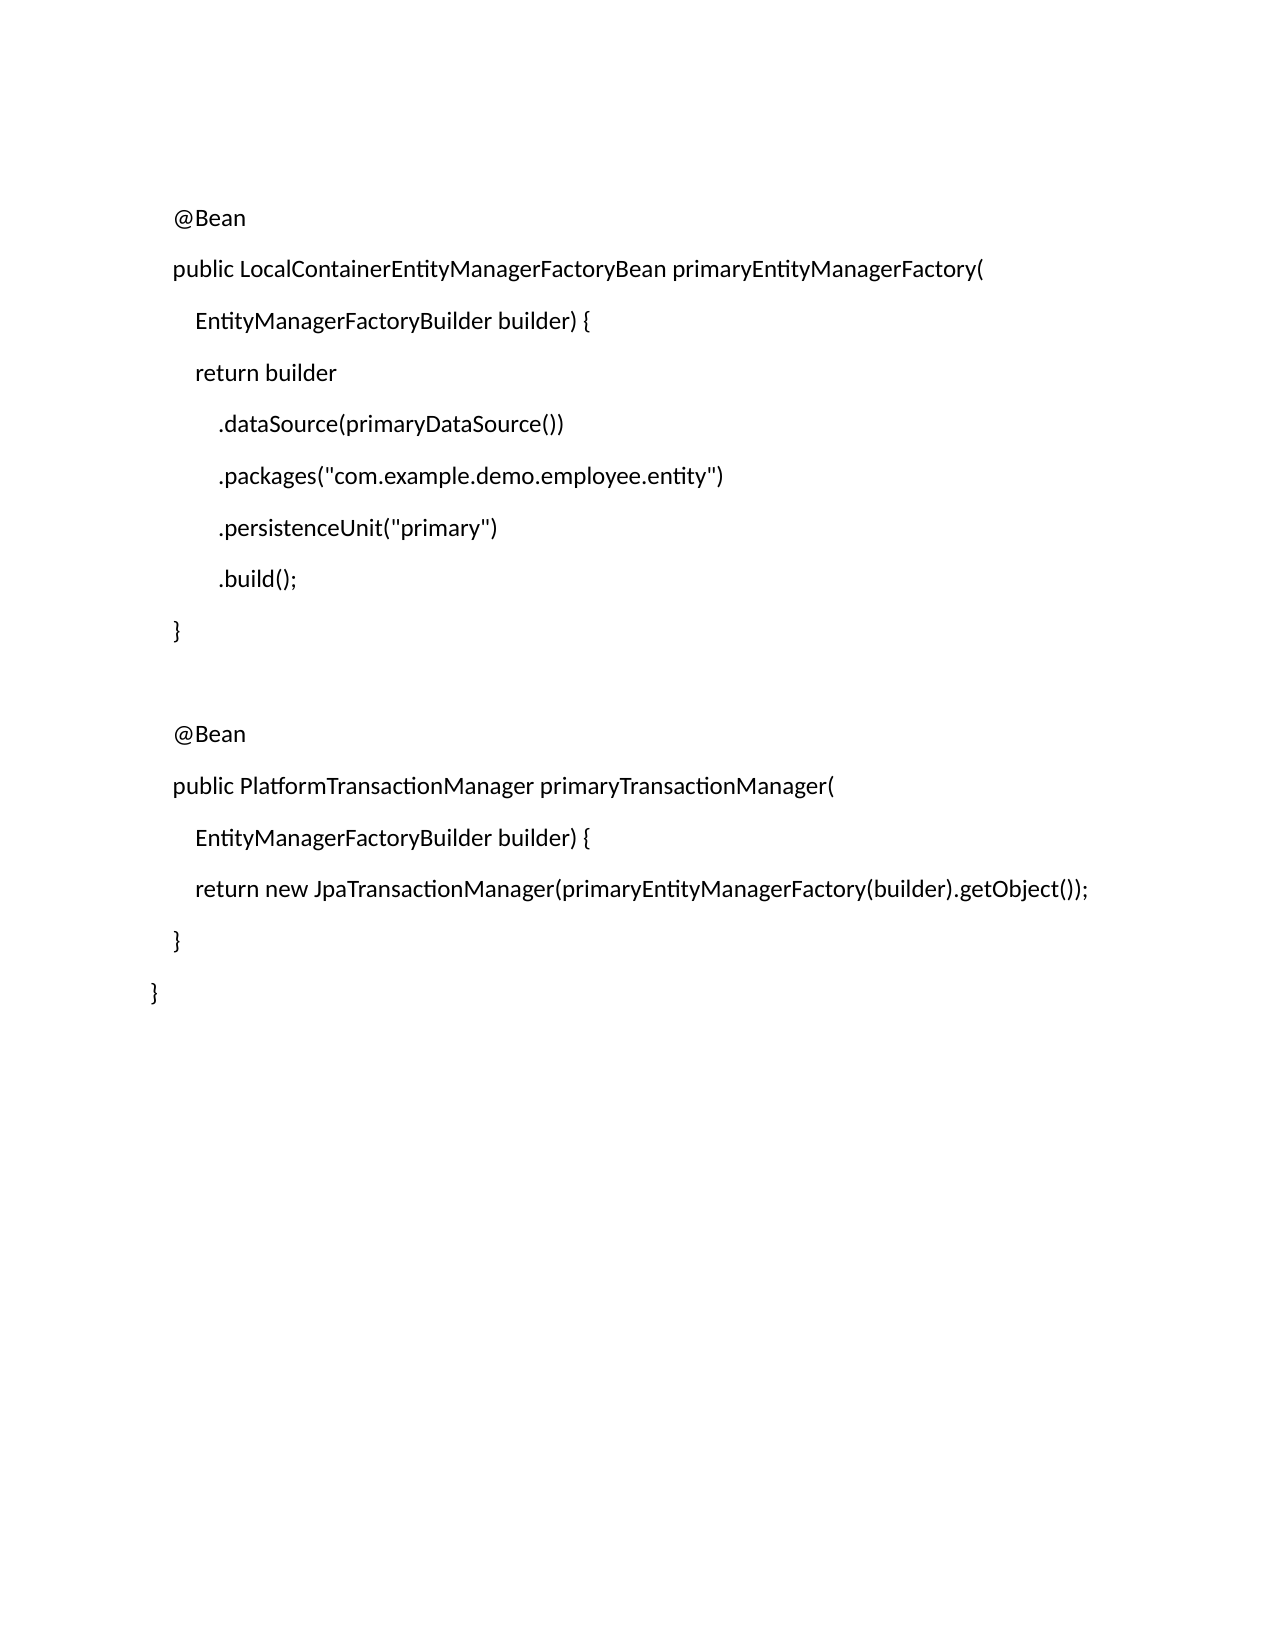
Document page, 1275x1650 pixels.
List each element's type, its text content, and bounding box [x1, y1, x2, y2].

text } [150, 615, 1125, 646]
text } [150, 977, 1125, 1007]
text .packages("com.example.demo.employee.entity") [150, 460, 1125, 491]
text } [150, 925, 1125, 956]
text return new JpaTransactionManager(primaryEntityManagerFactory(builder).getObject()); [150, 873, 1125, 904]
text .persistenceUnit("primary") [150, 512, 1125, 542]
text EntityManagerFactoryBuilder builder) { [150, 305, 1125, 336]
text return builder [150, 357, 1125, 387]
text EntityManagerFactoryBuilder builder) { [150, 822, 1125, 852]
text public PlatformTransactionManager primaryTransactionManager( [150, 770, 1125, 801]
text public LocalContainerEntityManagerFactoryBean primaryEntityManagerFactory( [150, 253, 1125, 284]
text @Bean [150, 202, 1125, 232]
text @Bean [150, 718, 1125, 749]
text .dataSource(primaryDataSource()) [150, 408, 1125, 439]
text .build(); [150, 563, 1125, 594]
